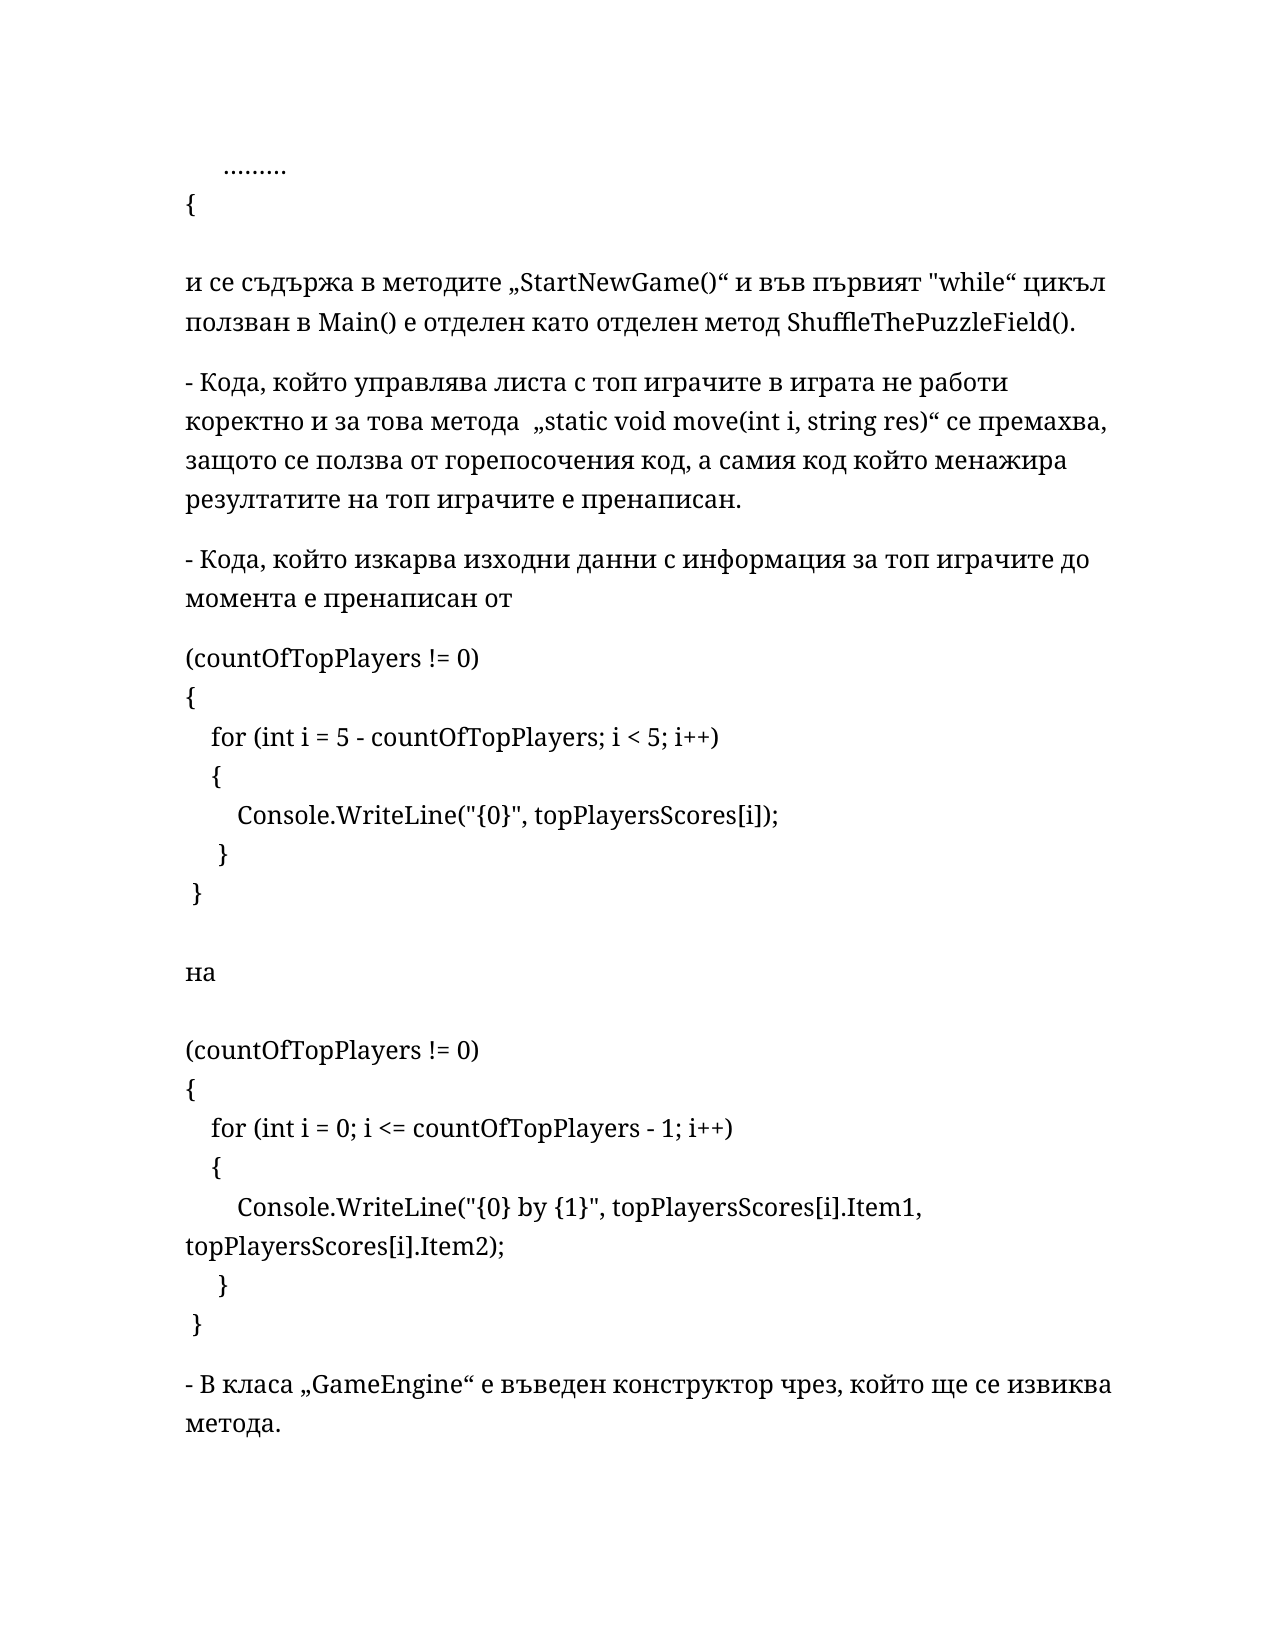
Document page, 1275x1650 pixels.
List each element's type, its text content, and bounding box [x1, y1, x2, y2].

text (countOfTopPlayers != 0) { for (int i = 5 - countOfTopPlayers; i < 5; i++) { Console.WriteLine("{0}", topPlayersScores[i]); } } на (countOfTopPlayers != 0) { for (int i = 0; i <= countOfTopPlayers - 1; i++) { Console.WriteLine("{0} by {1}", topPlayersScores[i].Item1, topPlayersScores[i].Item2); } } [185, 641, 1127, 1341]
text - В класа „GameEngine“ е въведен конструктор чрез, който ще се извиква метода. [185, 1367, 1127, 1440]
text - Кода, който изкарва изходни данни с информация за топ играчите до момента е пренаписан от [185, 542, 1127, 615]
text - Кода, който управлява листа с топ играчите в играта не работи коректно и за това метода „static void move(int i, string res)“ се премахва, защото се ползва от горепосочения код, а самия код който менажира резултатите на топ играчите е пренаписан. [185, 364, 1127, 516]
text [185, 148, 1127, 338]
